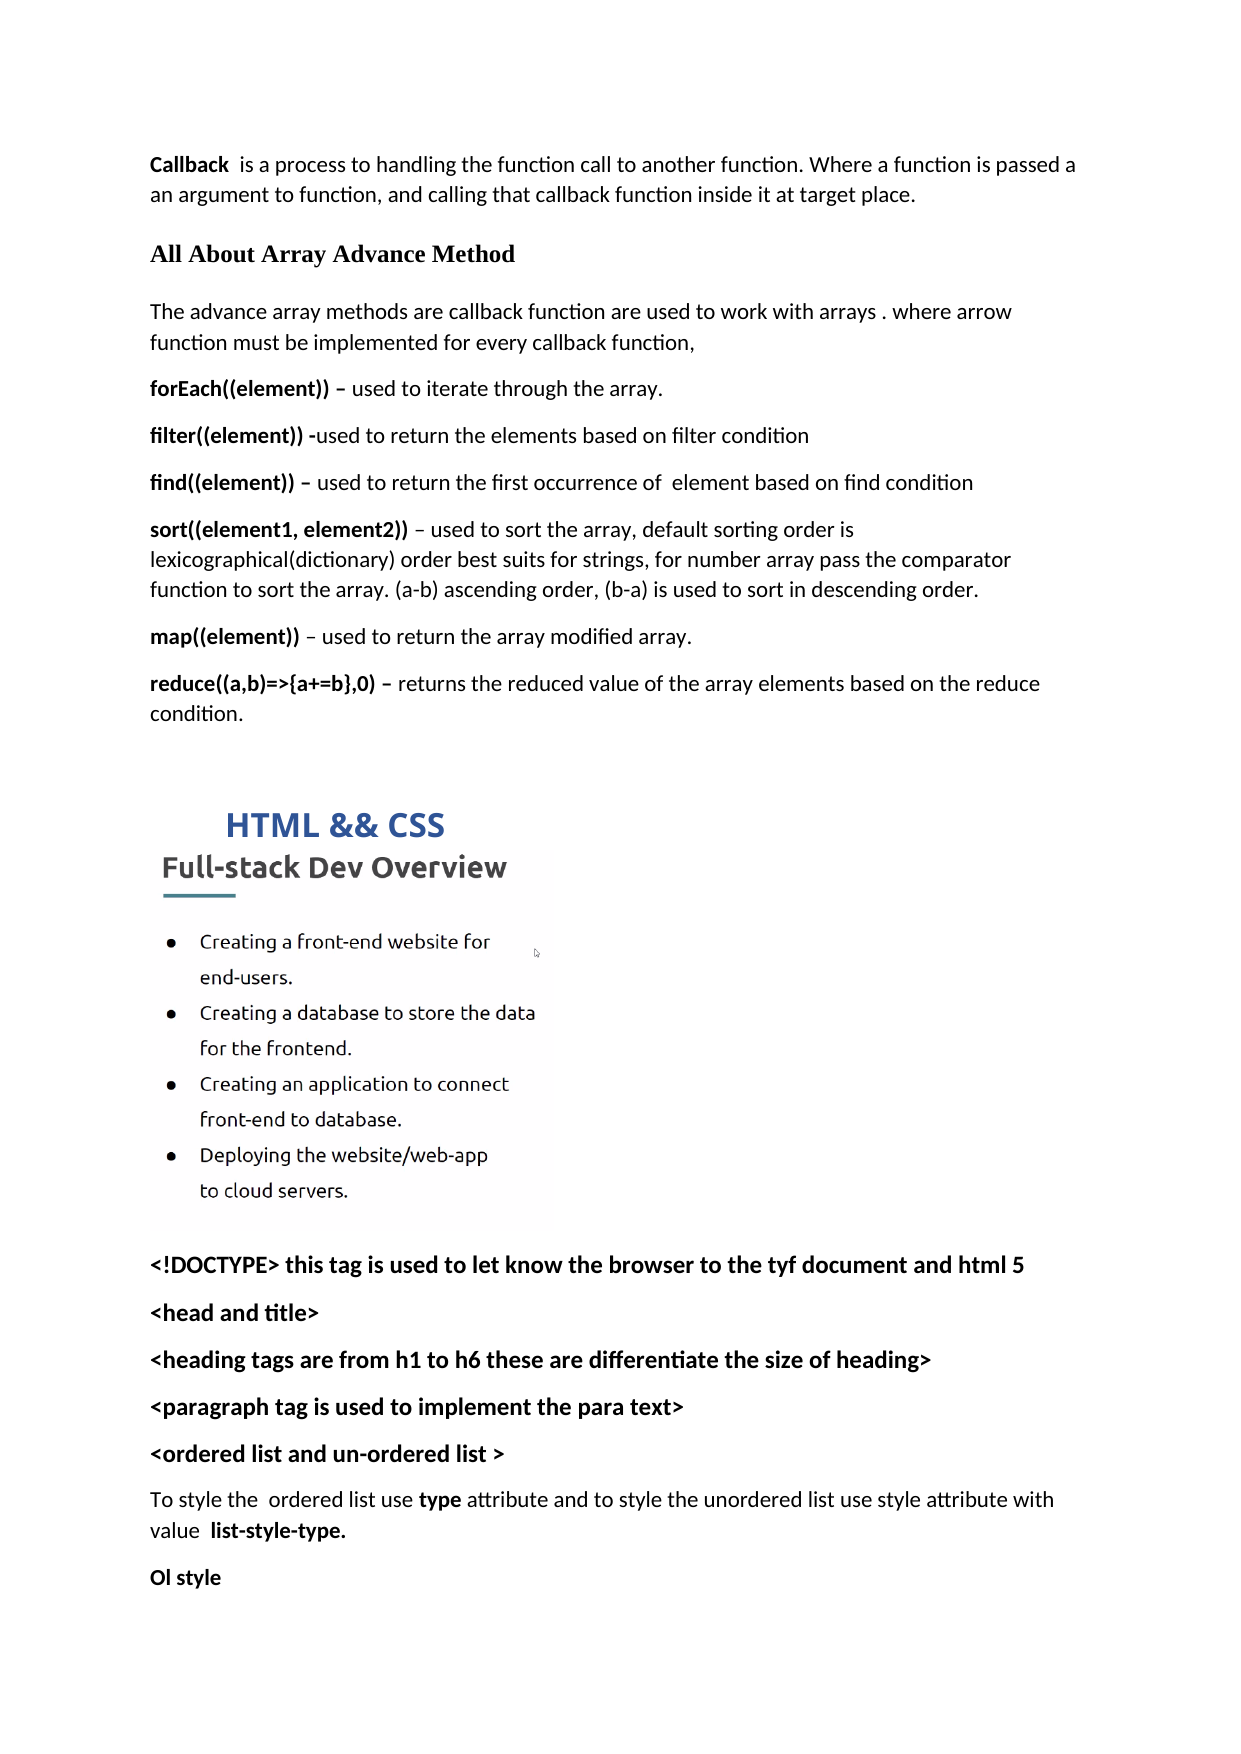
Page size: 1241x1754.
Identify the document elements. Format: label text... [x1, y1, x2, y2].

text <heading tags are from h1 to h6 these are differentiate the size of heading> [150, 1344, 1090, 1374]
text Callback is a process to handling the function call to another function. Where a function is passed a an argument to function, and calling that callback function inside it at target place. [150, 150, 1090, 208]
text To style the ordered list use type attribute and to style the unordered list use style attribute with value list-style-type. [150, 1486, 1090, 1544]
text filter((element)) -used to return the elements based on filter condition [150, 421, 1090, 449]
text <!DOCTYPE> this tag is used to let know the browser to the tyf document and html 5 [150, 1250, 1090, 1280]
text <head and title> [150, 1297, 1090, 1327]
subtitle HTML && CSS [150, 802, 1090, 847]
text <paragraph tag is used to implement the para text> [150, 1391, 1090, 1422]
text The advance array methods are callback function are used to work with arrays . where arrow function must be implemented for every callback function, [150, 297, 1090, 356]
subtitle All About Array Advance Method [150, 239, 1090, 268]
text forEach((element)) – used to iterate through the array. [150, 374, 1090, 403]
text find((element)) – used to return the first occurrence of element based on find condition [150, 468, 1090, 496]
text Ol style [150, 1563, 1090, 1591]
text <ordered list and un-ordered list > [150, 1438, 1090, 1469]
picture [150, 850, 554, 1231]
text sort((element1, element2)) – used to sort the array, default sorting order is lexicographical(dictionary) order best suits for strings, for number array pass the comparator function to sort the array. (a-b) ascending order, (b-a) is used to sort in descending order. [150, 515, 1090, 604]
text reduce((a,b)=>{a+=b},0) – returns the reduced value of the array elements based on the reduce condition. [150, 669, 1090, 728]
text map((element)) – used to return the array modified array. [150, 622, 1090, 651]
